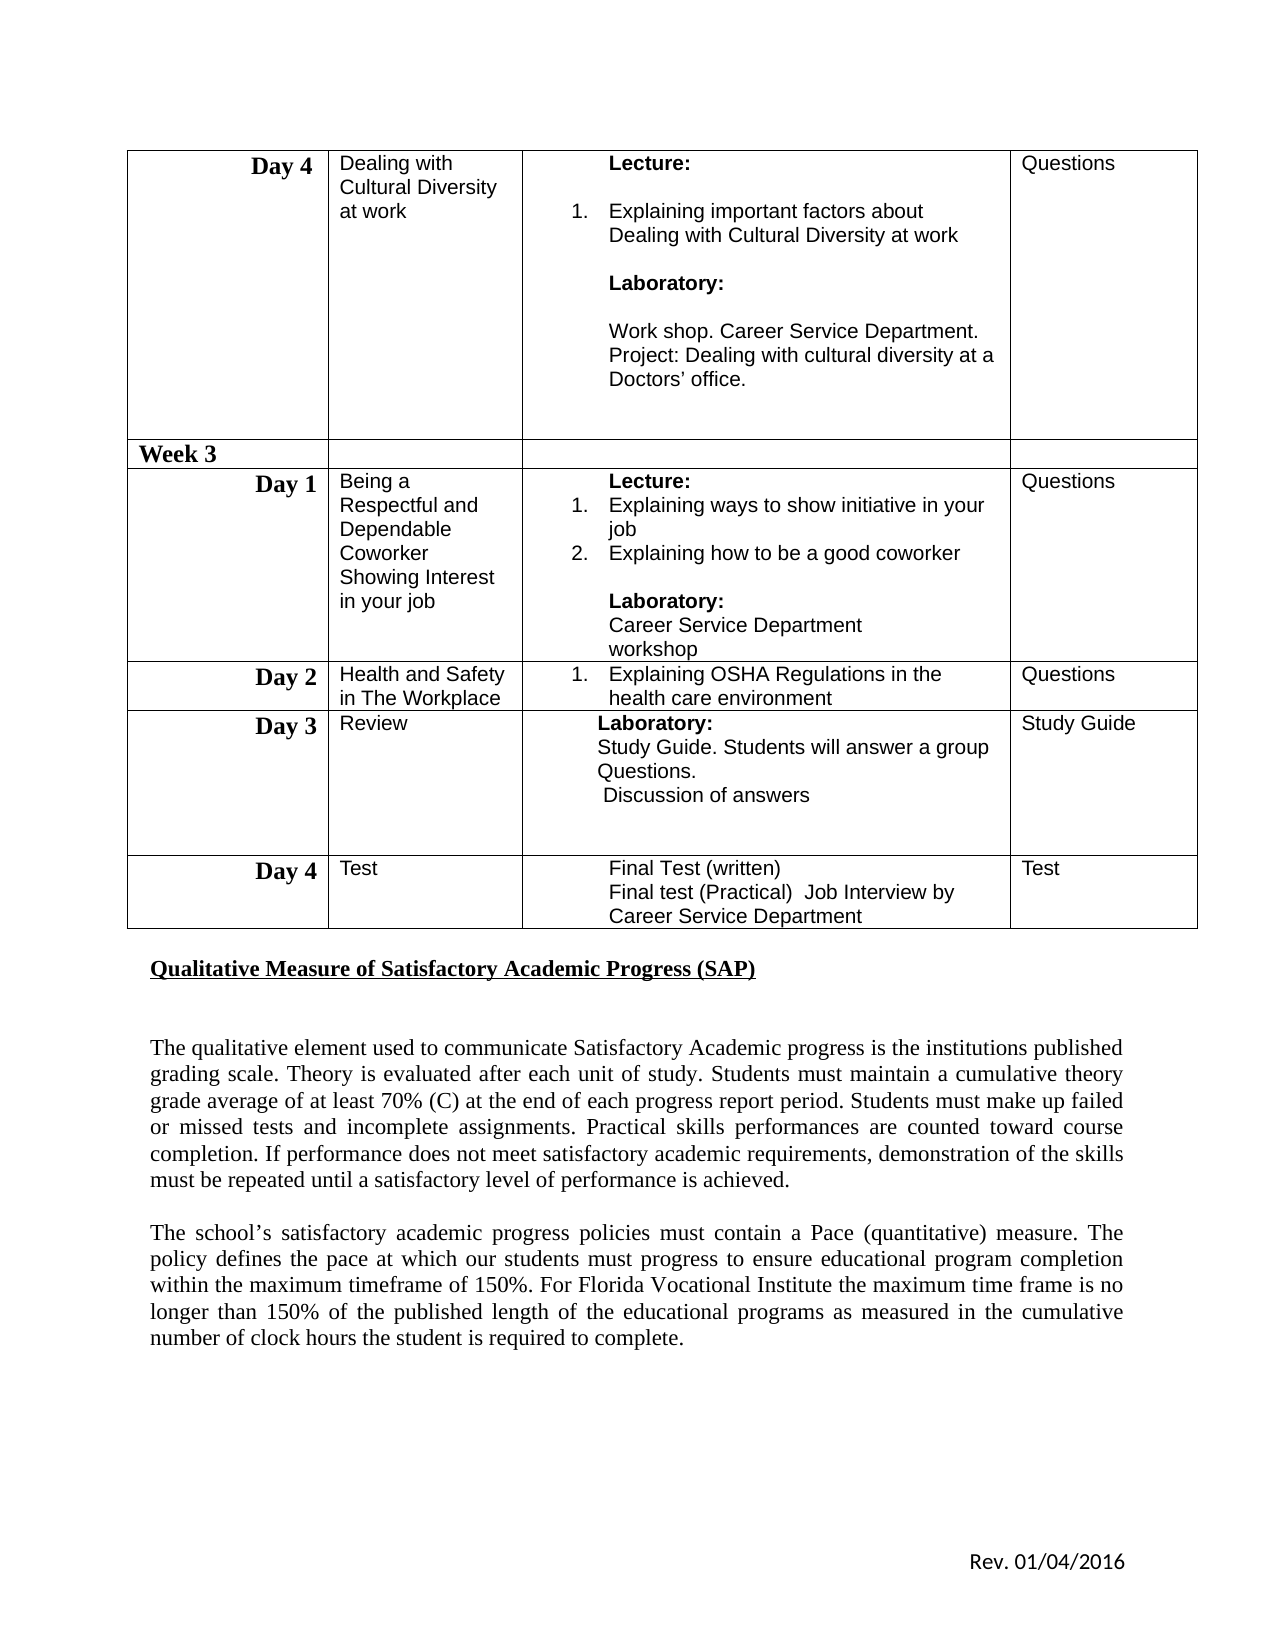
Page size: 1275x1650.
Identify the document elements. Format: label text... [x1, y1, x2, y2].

table_cell [1011, 440, 1197, 468]
table_cell Day 1 [128, 469, 328, 661]
table_cell Lecture: Explaining important factors about Dealing with Cultural Diversity at work Laboratory: Work shop. Career Service Department. Project: Dealing with cultural diversity at a Doctors’ office. [523, 151, 1010, 438]
table_cell Test [1011, 856, 1197, 928]
table_cell Final Test (written) Final test (Practical) Job Interview by Career Service Department [523, 856, 1010, 928]
table_cell [329, 440, 522, 468]
table_cell Questions [1011, 469, 1197, 661]
text The qualitative element used to communicate Satisfactory Academic progress is the institutions published grading scale. Theory is evaluated after each unit of study. Students must maintain a cumulative theory grade average of at least 70% (C) at the end of each progress report period. Students must make up failed or missed tests and incomplete assignments. Practical skills performances are counted toward course completion. If performance does not meet satisfactory academic requirements, demonstration of the skills must be repeated until a satisfactory level of performance is achieved. [150, 1034, 1125, 1192]
table_cell Day 4 [128, 856, 328, 928]
table_cell Questions [1011, 151, 1197, 438]
table_cell Test [329, 856, 522, 928]
table_cell Explaining OSHA Regulations in the health care environment [523, 662, 1010, 710]
table_cell Review [329, 711, 522, 855]
table_cell [523, 440, 1010, 468]
table_cell Study Guide [1011, 711, 1197, 855]
table_cell Lecture: Explaining ways to show initiative in your job Explaining how to be a good coworker Laboratory: Career Service Department workshop [523, 469, 1010, 661]
table_cell Health and Safety in The Workplace [329, 662, 522, 710]
table_cell Day 2 [128, 662, 328, 710]
table_cell Laboratory: Study Guide. Students will answer a group Questions. Discussion of answers [523, 711, 1010, 855]
text The school’s satisfactory academic progress policies must contain a Pace (quantitative) measure. The policy defines the pace at which our students must progress to ensure educational program completion within the maximum timeframe of 150%. For Florida Vocational Institute the maximum time frame is no longer than 150% of the published length of the educational programs as measured in the cumulative number of clock hours the student is required to complete. [150, 1219, 1125, 1350]
table_cell Being a Respectful and Dependable Coworker Showing Interest in your job [329, 469, 522, 661]
table_cell Day 3 [128, 711, 328, 855]
table_cell Dealing with Cultural Diversity at work [329, 151, 522, 438]
table_cell Week 3 [128, 440, 328, 468]
table_cell Day 4 [128, 151, 328, 438]
text Qualitative Measure of Satisfactory Academic Progress (SAP) [150, 955, 1125, 981]
table_cell Questions [1011, 662, 1197, 710]
